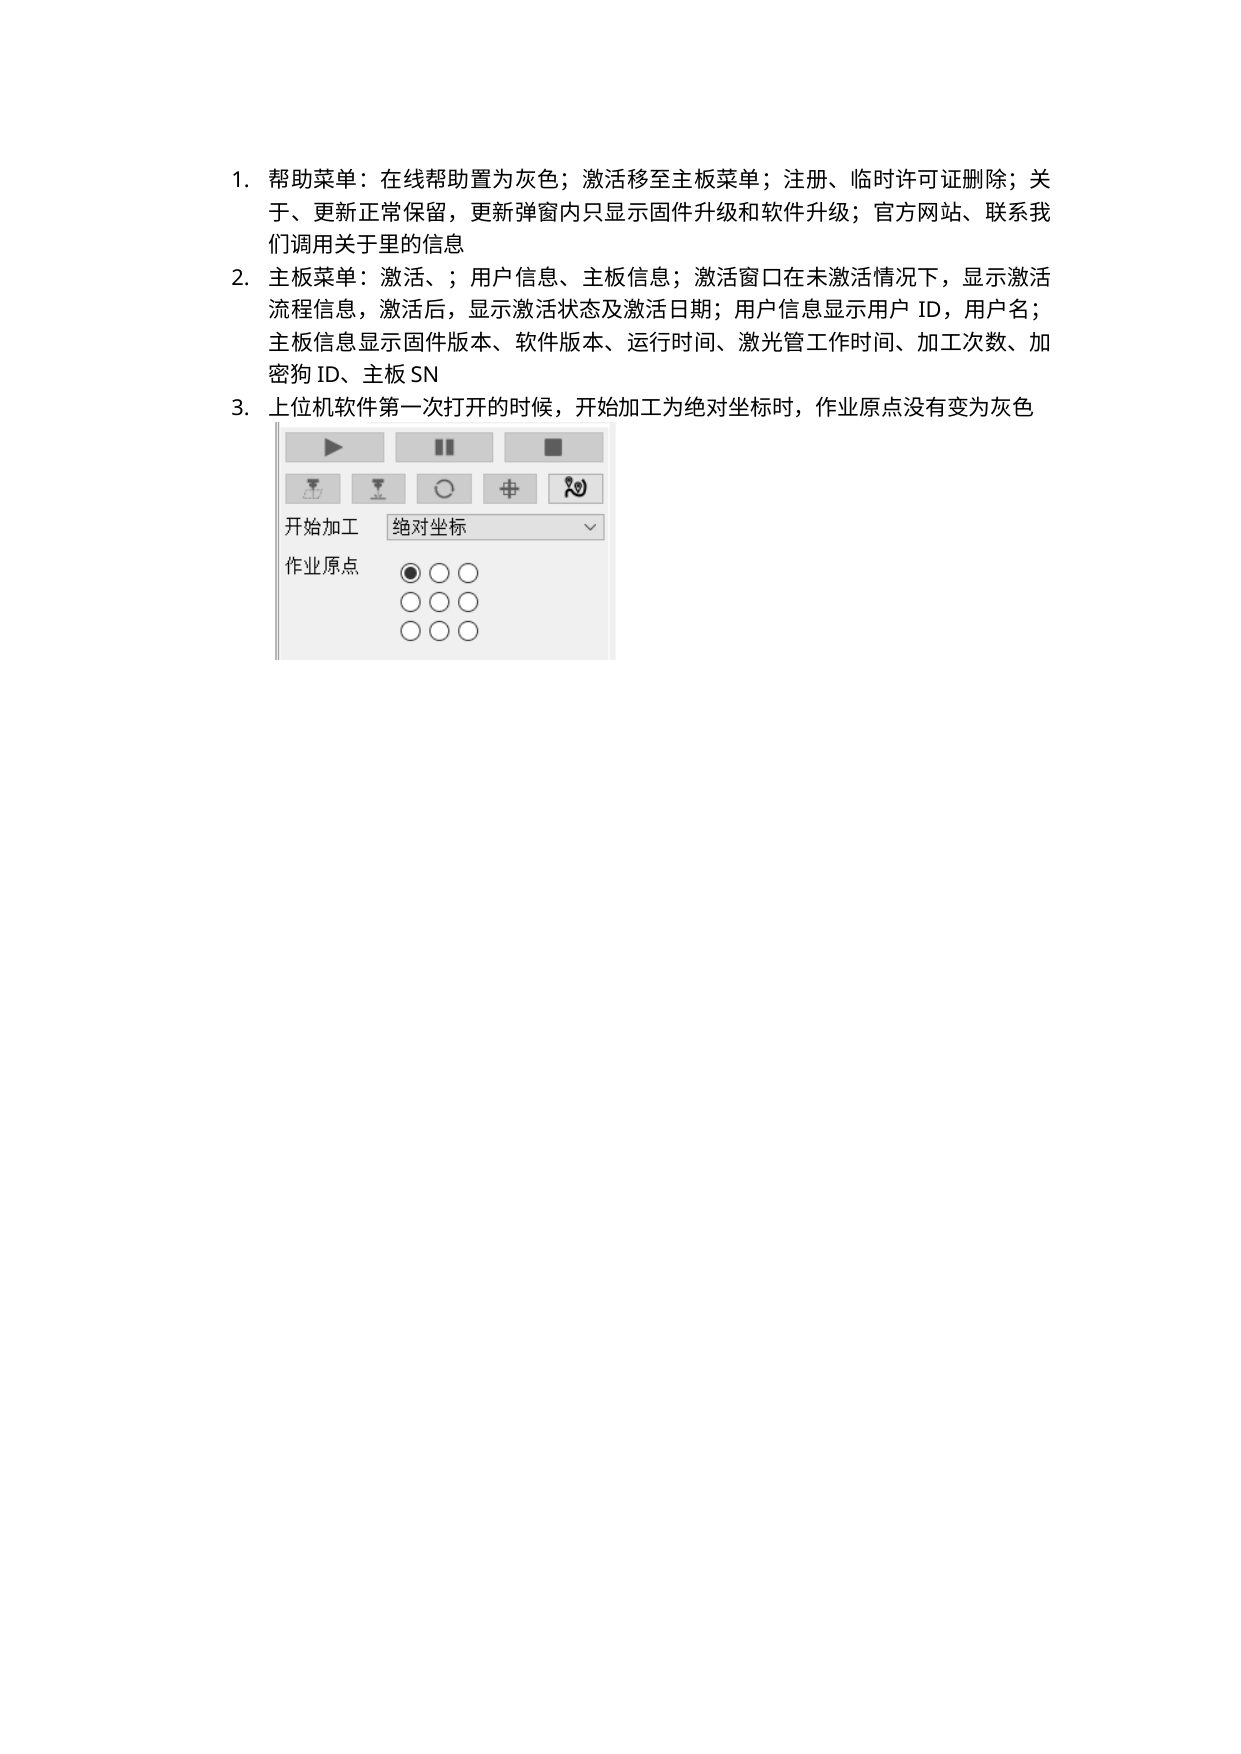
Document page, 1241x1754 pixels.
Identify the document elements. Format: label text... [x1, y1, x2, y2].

list 上位机软件第一次打开的时候，开始加工为绝对坐标时，作业原点没有变为灰色 [231, 389, 1053, 422]
list 帮助菜单：在线帮助置为灰色；激活移至主板菜单；注册、临时许可证删除；关于、更新正常保留，更新弹窗内只显示固件升级和软件升级；官方网站、联系我们调用关于里的信息 [231, 162, 1053, 259]
picture [268, 422, 616, 660]
list 主板菜单：激活、；用户信息、主板信息；激活窗口在未激活情况下，显示激活流程信息，激活后，显示激活状态及激活日期；用户信息显示用户ID，用户名；主板信息显示固件版本、软件版本、运行时间、激光管工作时间、加工次数、加密狗ID、主板SN [231, 259, 1053, 389]
